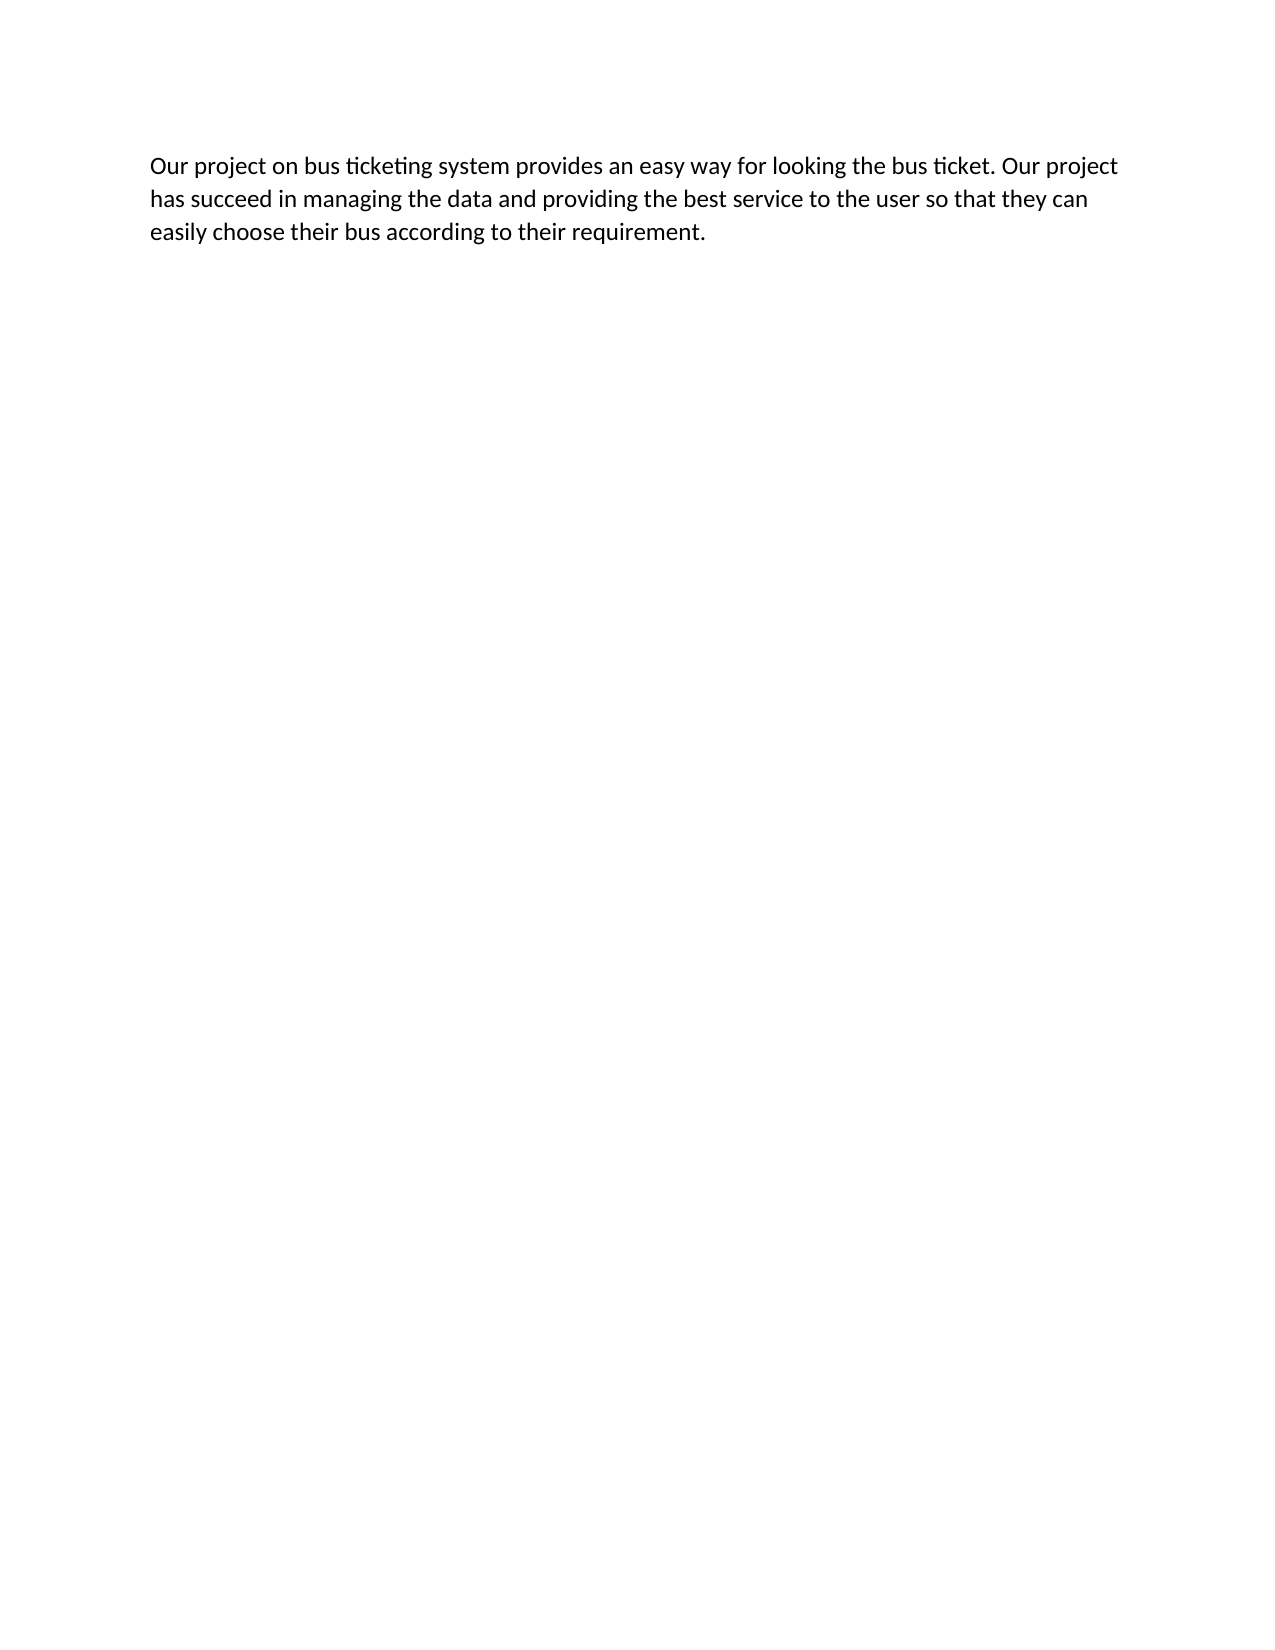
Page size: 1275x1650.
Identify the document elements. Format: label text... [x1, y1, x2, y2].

text Our project on bus ticketing system provides an easy way for looking the bus ticket. Our project has succeed in managing the data and providing the best service to the user so that they can easily choose their bus according to their requirement. [150, 150, 1125, 246]
